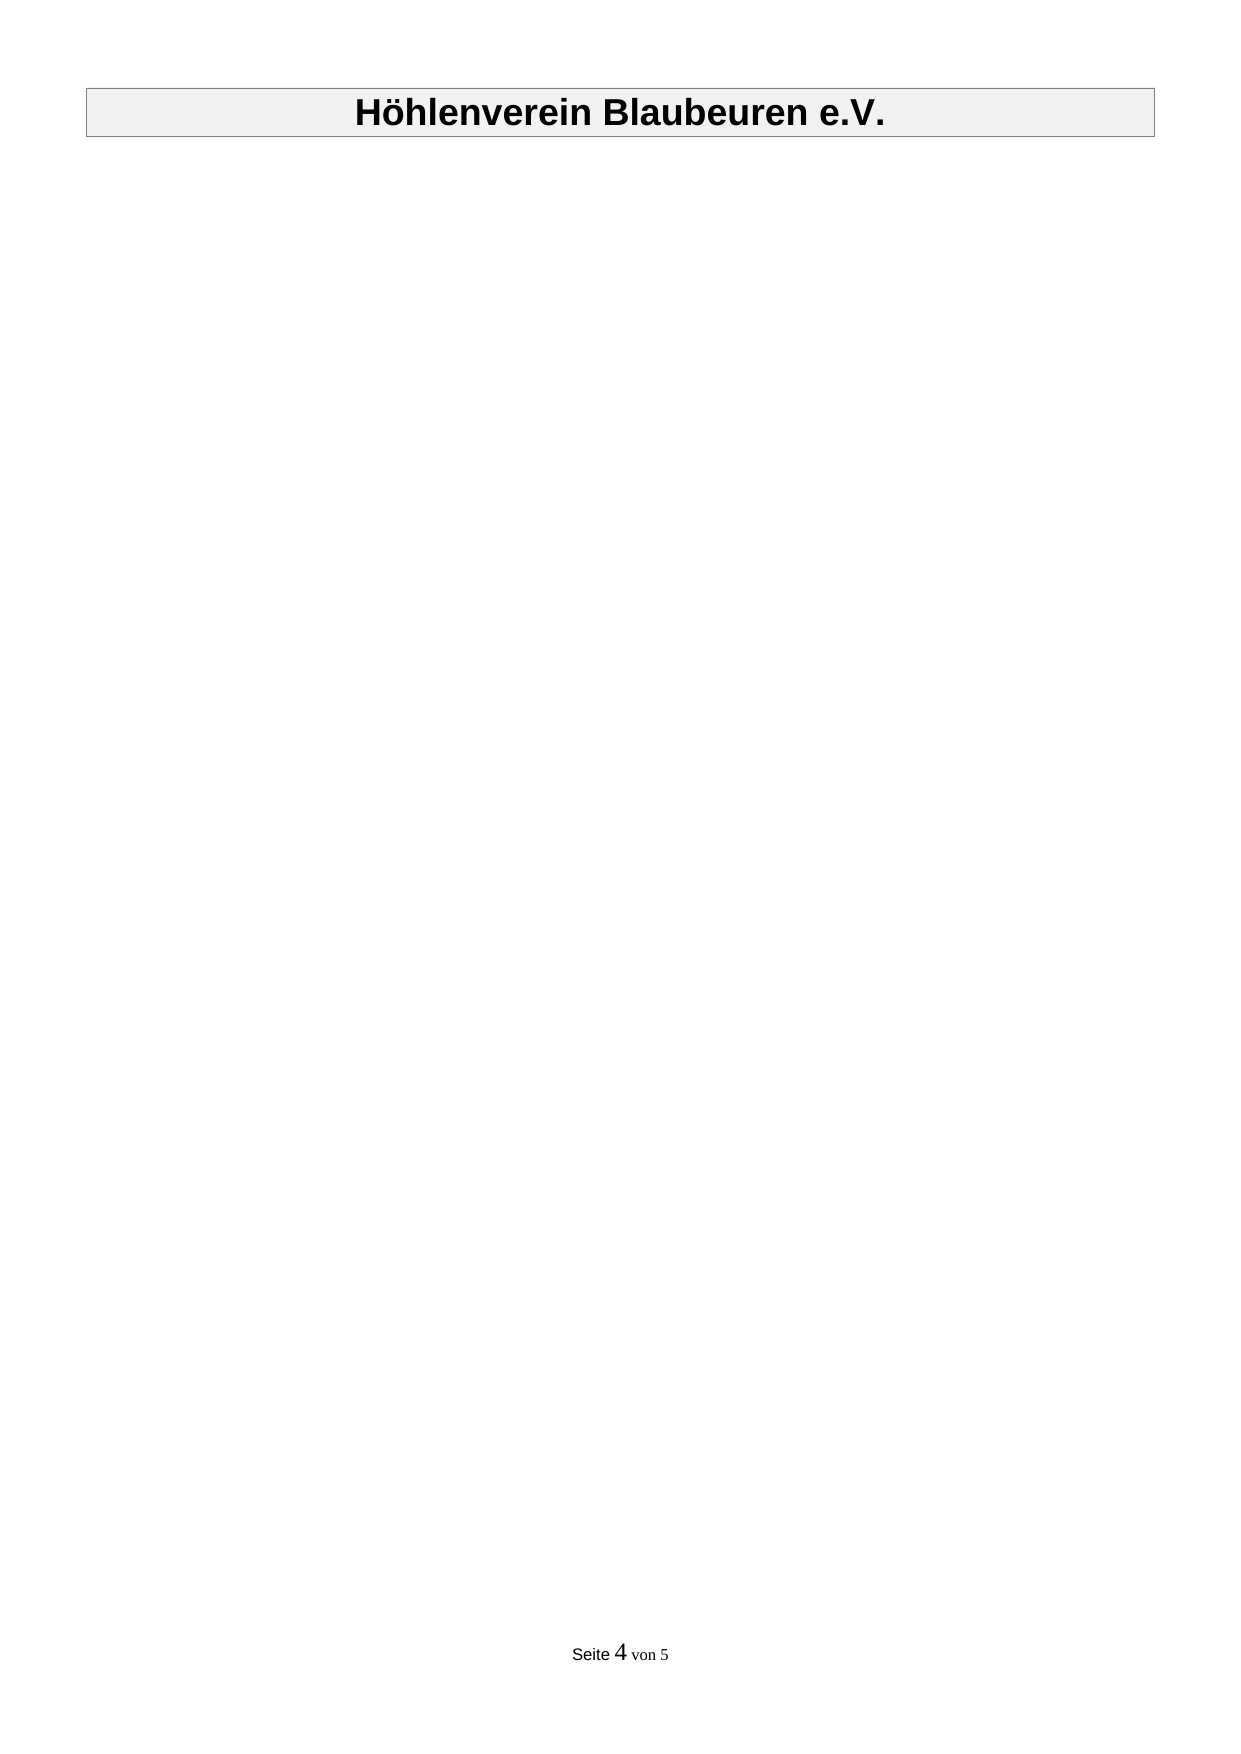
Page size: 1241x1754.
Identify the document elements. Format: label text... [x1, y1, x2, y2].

text Höhlenverein Blaubeuren e.V. [87, 89, 1154, 136]
